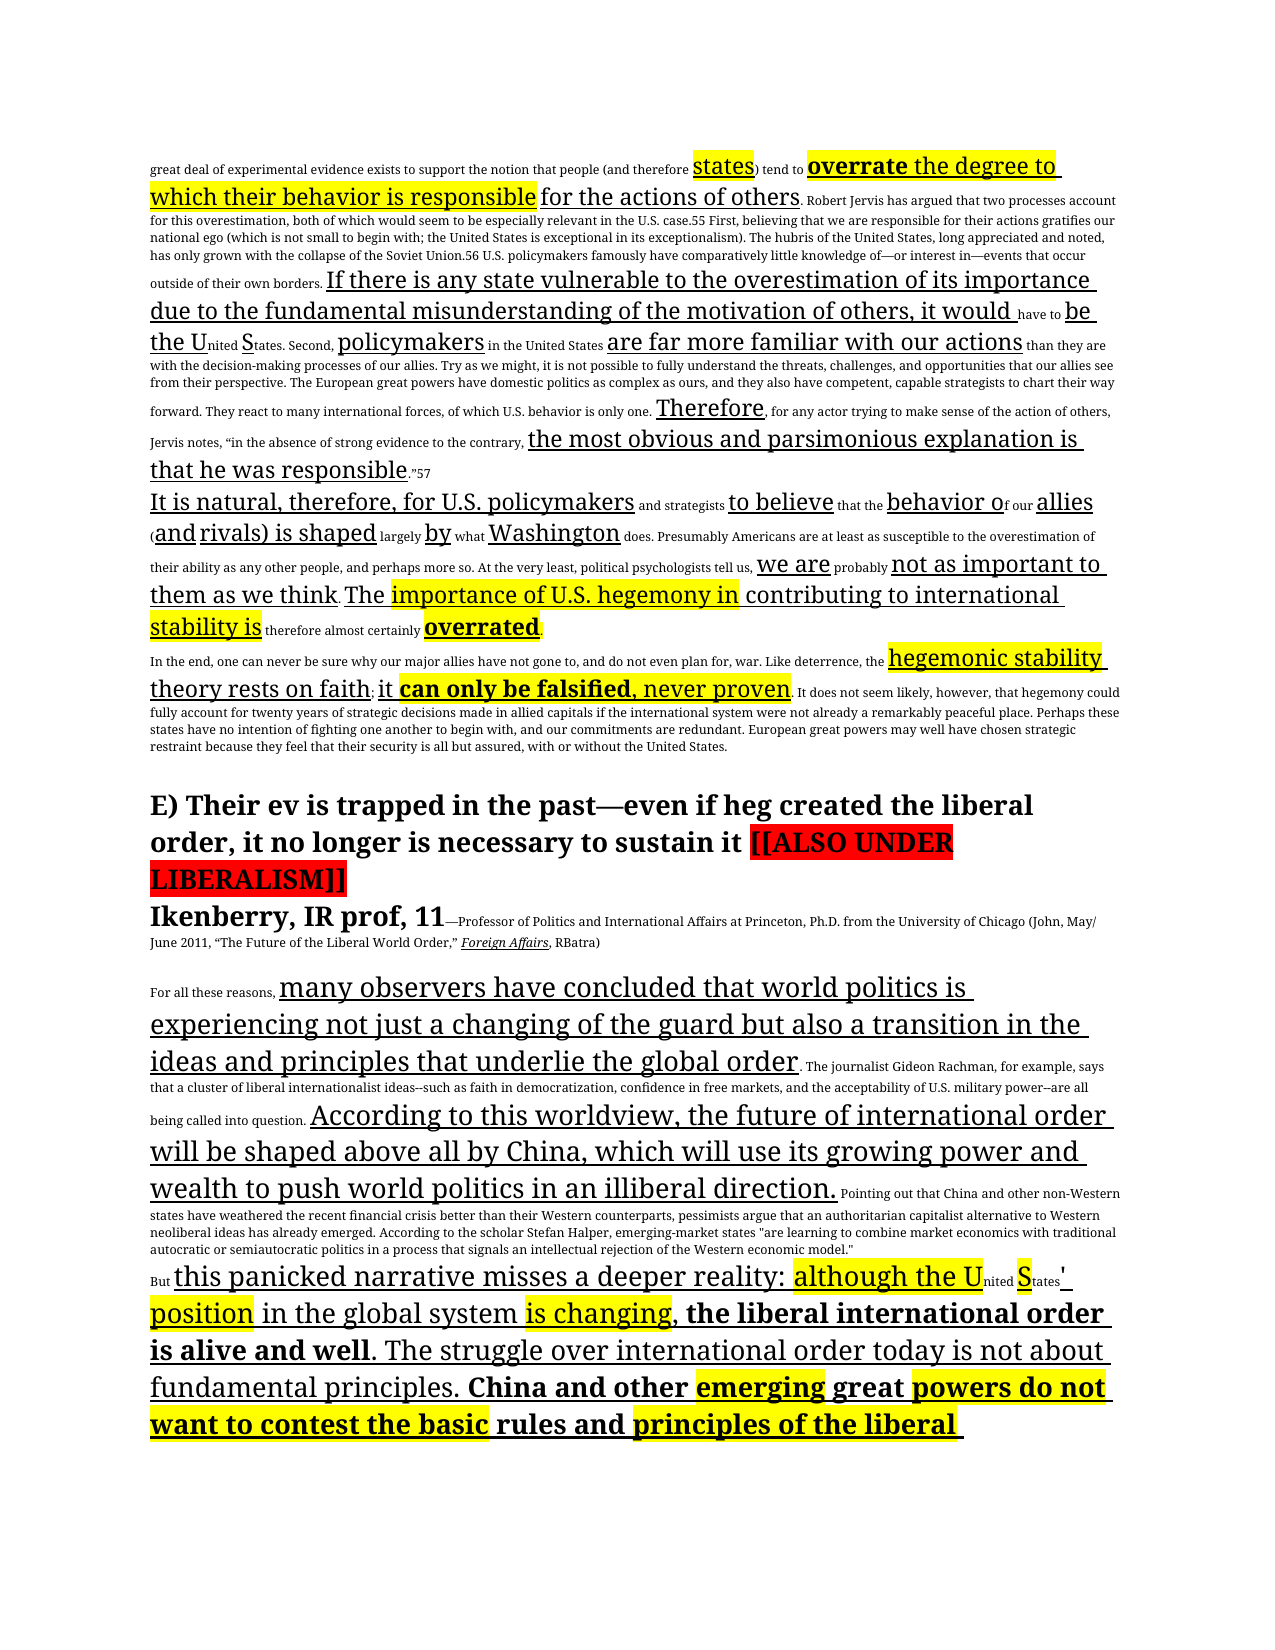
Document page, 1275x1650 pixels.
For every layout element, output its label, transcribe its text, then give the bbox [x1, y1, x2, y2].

text In the end, one can never be sure why our major allies have not gone to, and do not even plan for, war. Like deterrence, the hegemonic stability theory rests on faith; it can only be falsified, never proven. It does not seem likely, however, that hegemony could fully account for twenty years of strategic decisions made in allied capitals if the international system were not already a remarkably peaceful place. Perhaps these states have no intention of fighting one another to begin with, and our commitments are redundant. European great powers may well have chosen strategic restraint because they feel that their security is all but assured, with or without the United States. [150, 642, 1125, 755]
text It is natural, therefore, for U.S. policymakers and strategists to believe that the behavior of our allies (and rivals) is shaped largely by what Washington does. Presumably Americans are at least as susceptible to the overestimation of their ability as any other people, and perhaps more so. At the very least, political psychologists tell us, we are probably not as important to them as we think. The importance of U.S. hegemony in contributing to international stability is therefore almost certainly overrated. [150, 485, 1125, 642]
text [150, 1258, 1125, 1442]
text E) Their ev is trapped in the past—even if heg created the liberal order, it no longer is necessary to sustain it [[ALSO UNDER LIBERALISM]] [150, 787, 1125, 897]
text For all these reasons, many observers have concluded that world politics is experiencing not just a changing of the guard but also a transition in the ideas and principles that underlie the global order. The journalist Gideon Rachman, for example, says that a cluster of liberal internationalist ideas--such as faith in democratization, confidence in free markets, and the acceptability of U.S. military power--are all being called into question. According to this worldview, the future of international order will be shaped above all by China, which will use its growing power and wealth to push world politics in an illiberal direction. Pointing out that China and other non-Western states have weathered the recent financial crisis better than their Western counterparts, pessimists argue that an authoritarian capitalist alternative to Western neoliberal ideas has already emerged. According to the scholar Stefan Halper, emerging-market states "are learning to combine market economics with traditional autocratic or semiautocratic politics in a process that signals an intellectual rejection of the Western economic model." [150, 968, 1125, 1258]
text Ikenberry, IR prof, 11—Professor of Politics and International Affairs at Princeton, Ph.D. from the University of Chicago (John, May/ June 2011, “The Future of the Liberal World Order,” Foreign Affairs, RBatra) [150, 897, 1125, 951]
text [150, 150, 1125, 485]
